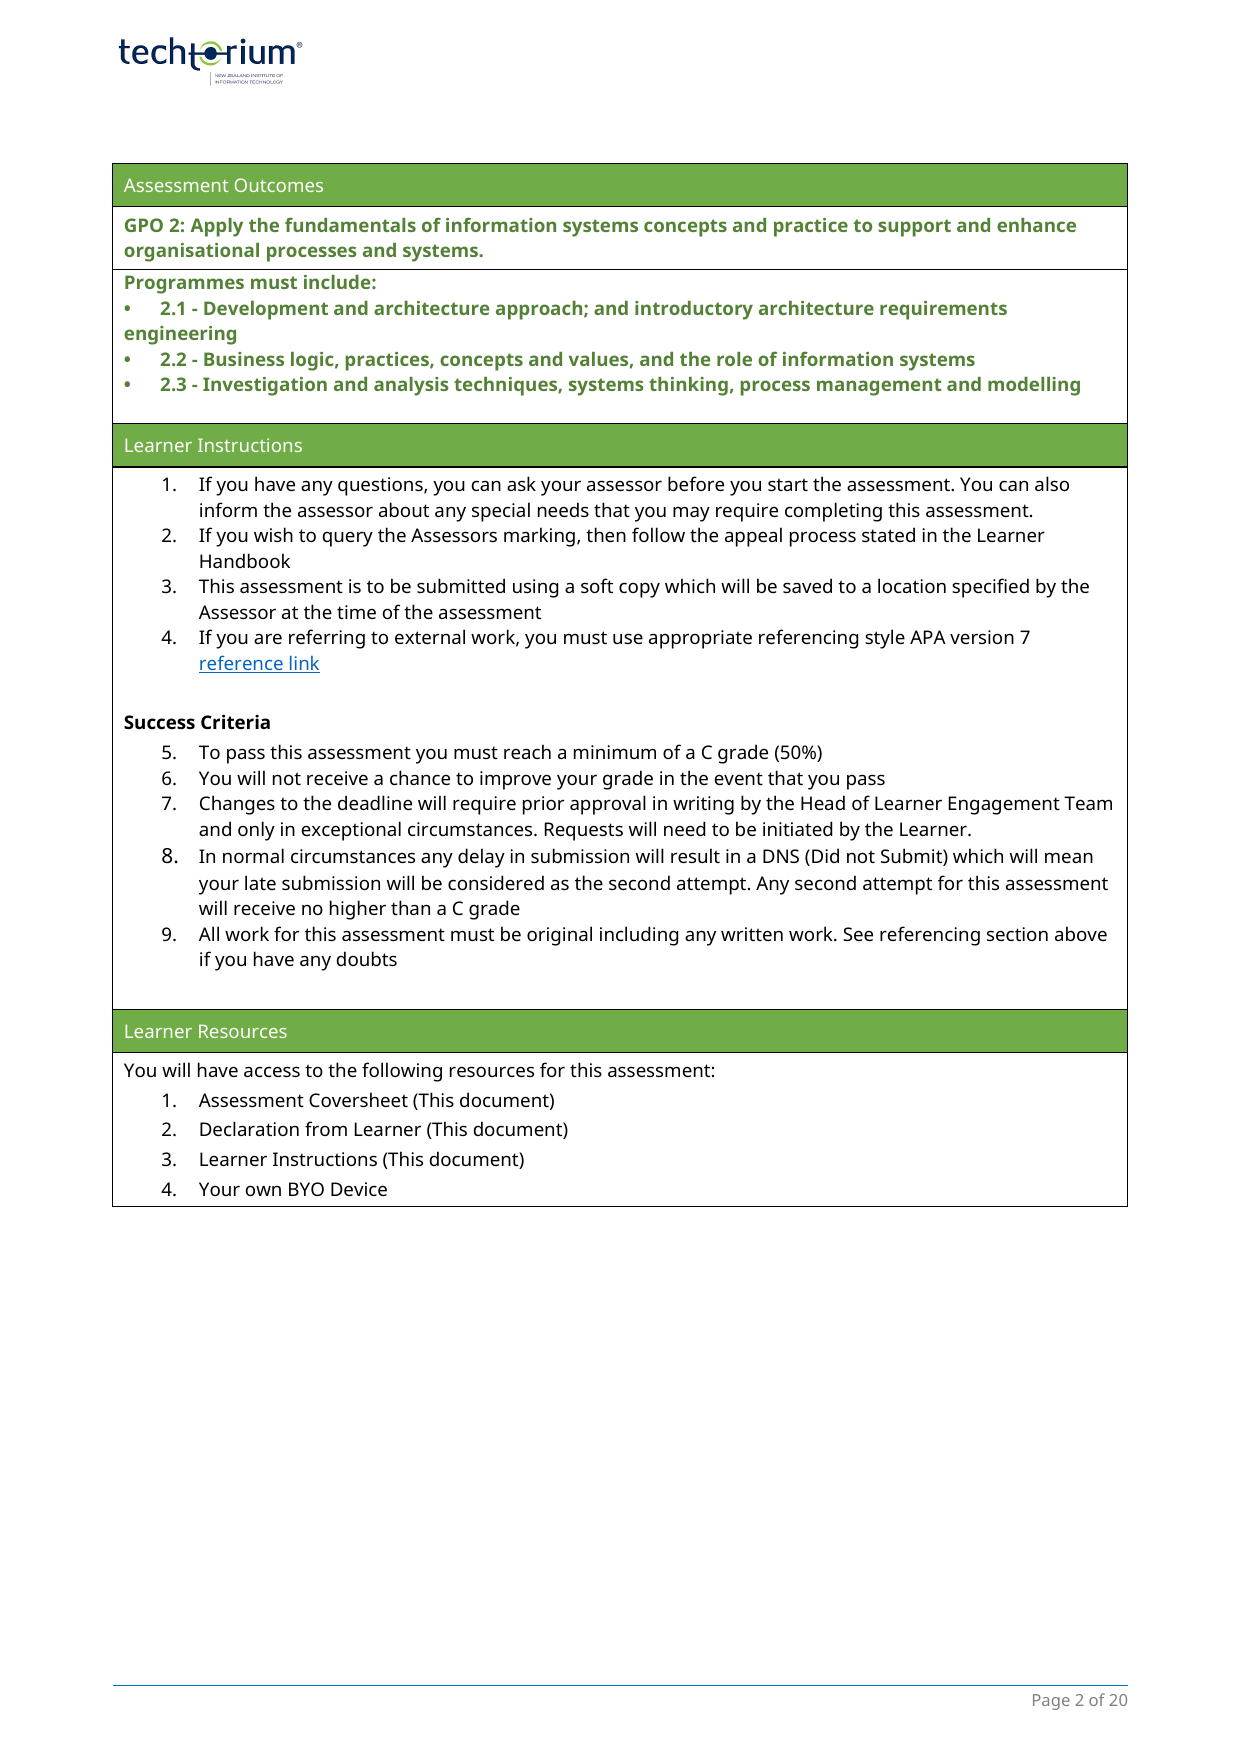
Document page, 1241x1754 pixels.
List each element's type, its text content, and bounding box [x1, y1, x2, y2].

picture [112, 33, 320, 91]
table_cell GPO 2: Apply the fundamentals of information systems concepts and practice to support and enhance organisational processes and systems. [113, 207, 1127, 269]
table_cell If you have any questions, you can ask your assessor before you start the assessment. You can also inform the assessor about any special needs that you may require completing this assessment. If you wish to query the Assessors marking, then follow the appeal process stated in the Learner Handbook This assessment is to be submitted using a soft copy which will be saved to a location specified by the Assessor at the time of the assessment If you are referring to external work, you must use appropriate referencing style APA version 7 reference link Success Criteria To pass this assessment you must reach a minimum of a C grade (50%) You will not receive a chance to improve your grade in the event that you pass Changes to the deadline will require prior approval in writing by the Head of Learner Engagement Team and only in exceptional circumstances. Requests will need to be initiated by the Learner. In normal circumstances any delay in submission will result in a DNS (Did not Submit) which will mean your late submission will be considered as the second attempt. Any second attempt for this assessment will receive no higher than a C grade All work for this assessment must be original including any written work. See referencing section above if you have any doubts [113, 468, 1127, 1009]
table_cell Learner Instructions [113, 424, 1127, 466]
table_header Assessment Outcomes [113, 164, 1127, 206]
table_cell Learner Resources [113, 1010, 1127, 1052]
table_cell Programmes must include: • 2.1 - Development and architecture approach; and introductory architecture requirements engineering • 2.2 - Business logic, practices, concepts and values, and the role of information systems • 2.3 - Investigation and analysis techniques, systems thinking, process management and modelling [113, 270, 1127, 423]
table_cell You will have access to the following resources for this assessment: Assessment Coversheet (This document) Declaration from Learner (This document) Learner Instructions (This document) Your own BYO Device [113, 1053, 1127, 1206]
